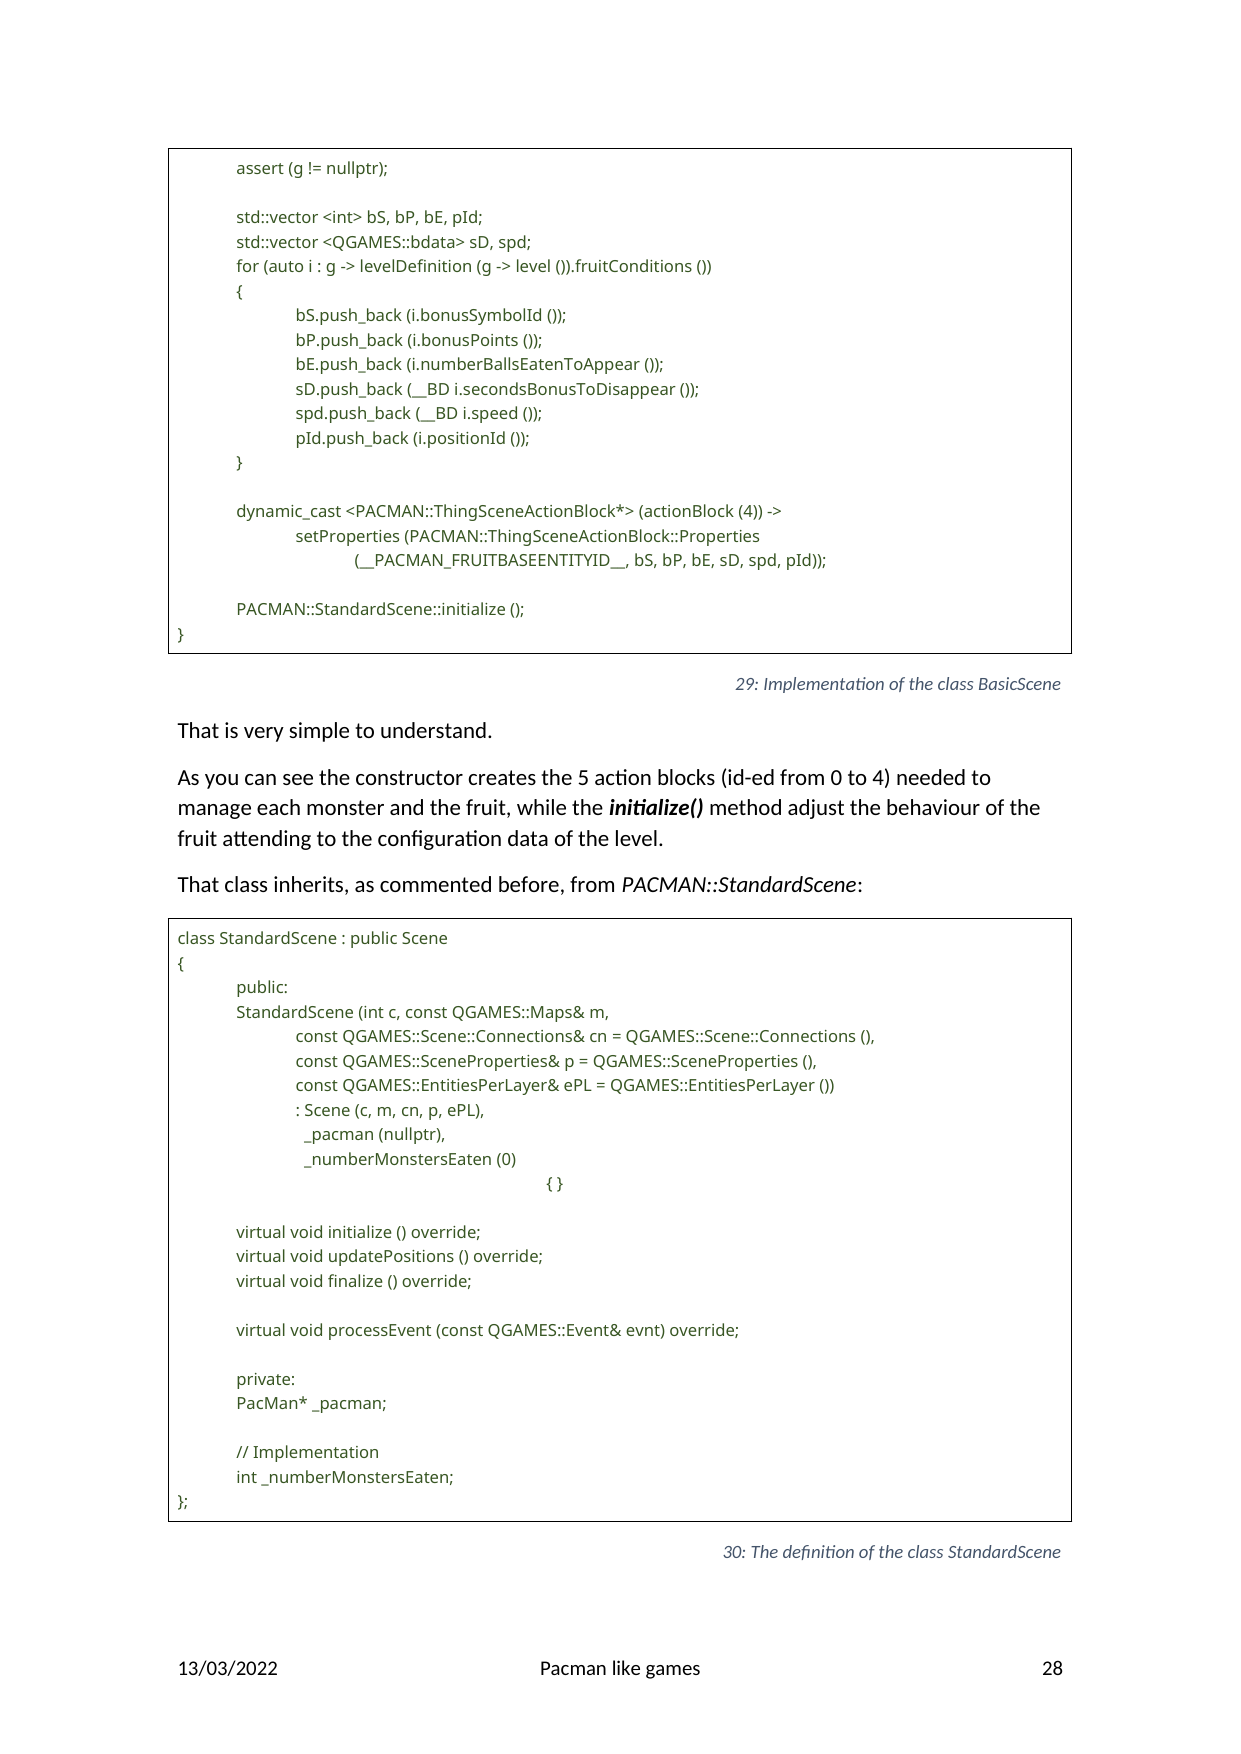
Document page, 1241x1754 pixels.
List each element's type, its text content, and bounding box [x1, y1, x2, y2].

text public: [169, 966, 1071, 991]
text { } [169, 1162, 1071, 1194]
text spd.push_back (__BD i.speed ()); [169, 392, 1071, 417]
text bS.push_back (i.bonusSymbolId ()); [169, 294, 1071, 319]
text { [169, 942, 1071, 966]
text As you can see the constructor creates the 5 action blocks (id-ed from 0 to 4) needed to manage each monster and the fruit, while the initialize() method adjust the behaviour of the fruit attending to the configuration data of the level. [177, 763, 1063, 852]
text assert (g != nullptr); [169, 149, 1071, 180]
text for (auto i : g -> levelDefinition (g -> level ()).fruitConditions ()) [169, 246, 1071, 270]
text std::vector <QGAMES::bdata> sD, spd; [169, 221, 1071, 246]
text 30: The definition of the class StandardScene [177, 1540, 1063, 1563]
text const QGAMES::EntitiesPerLayer& ePL = QGAMES::EntitiesPerLayer ()) [169, 1064, 1071, 1089]
text 29: Implementation of the class BasicScene [177, 673, 1063, 696]
text } [169, 613, 1071, 653]
text sD.push_back (__BD i.secondsBonusToDisappear ()); [169, 368, 1071, 392]
text That class inherits, as commented before, from PACMAN::StandardScene: [177, 871, 1063, 898]
text (__PACMAN_FRUITBASEENTITYID__, bS, bP, bE, sD, spd, pId)); [169, 539, 1071, 571]
text virtual void processEvent (const QGAMES::Event& evnt) override; [169, 1309, 1071, 1341]
text bP.push_back (i.bonusPoints ()); [169, 319, 1071, 343]
text virtual void initialize () override; [169, 1211, 1071, 1236]
text const QGAMES::SceneProperties& p = QGAMES::SceneProperties (), [169, 1040, 1071, 1064]
text private: [169, 1358, 1071, 1382]
text PacMan* _pacman; [169, 1382, 1071, 1414]
text std::vector <int> bS, bP, bE, pId; [169, 197, 1071, 221]
text _numberMonstersEaten (0) [169, 1138, 1071, 1162]
text PACMAN::StandardScene::initialize (); [169, 588, 1071, 613]
text pId.push_back (i.positionId ()); [169, 417, 1071, 441]
text class StandardScene : public Scene [169, 919, 1071, 942]
text virtual void updatePositions () override; [169, 1236, 1071, 1260]
text }; [169, 1480, 1071, 1521]
text // Implementation [169, 1431, 1071, 1456]
text } [169, 441, 1071, 473]
text int _numberMonstersEaten; [169, 1456, 1071, 1480]
text bE.push_back (i.numberBallsEatenToAppear ()); [169, 343, 1071, 368]
text StandardScene (int c, const QGAMES::Maps& m, [169, 991, 1071, 1015]
text setProperties (PACMAN::ThingSceneActionBlock::Properties [169, 515, 1071, 539]
text { [169, 270, 1071, 294]
text _pacman (nullptr), [169, 1113, 1071, 1138]
text virtual void finalize () override; [169, 1260, 1071, 1292]
text That is very simple to understand. [177, 716, 1063, 744]
text dynamic_cast <PACMAN::ThingSceneActionBlock*> (actionBlock (4)) -> [169, 490, 1071, 515]
text : Scene (c, m, cn, p, ePL), [169, 1089, 1071, 1113]
text const QGAMES::Scene::Connections& cn = QGAMES::Scene::Connections (), [169, 1015, 1071, 1040]
